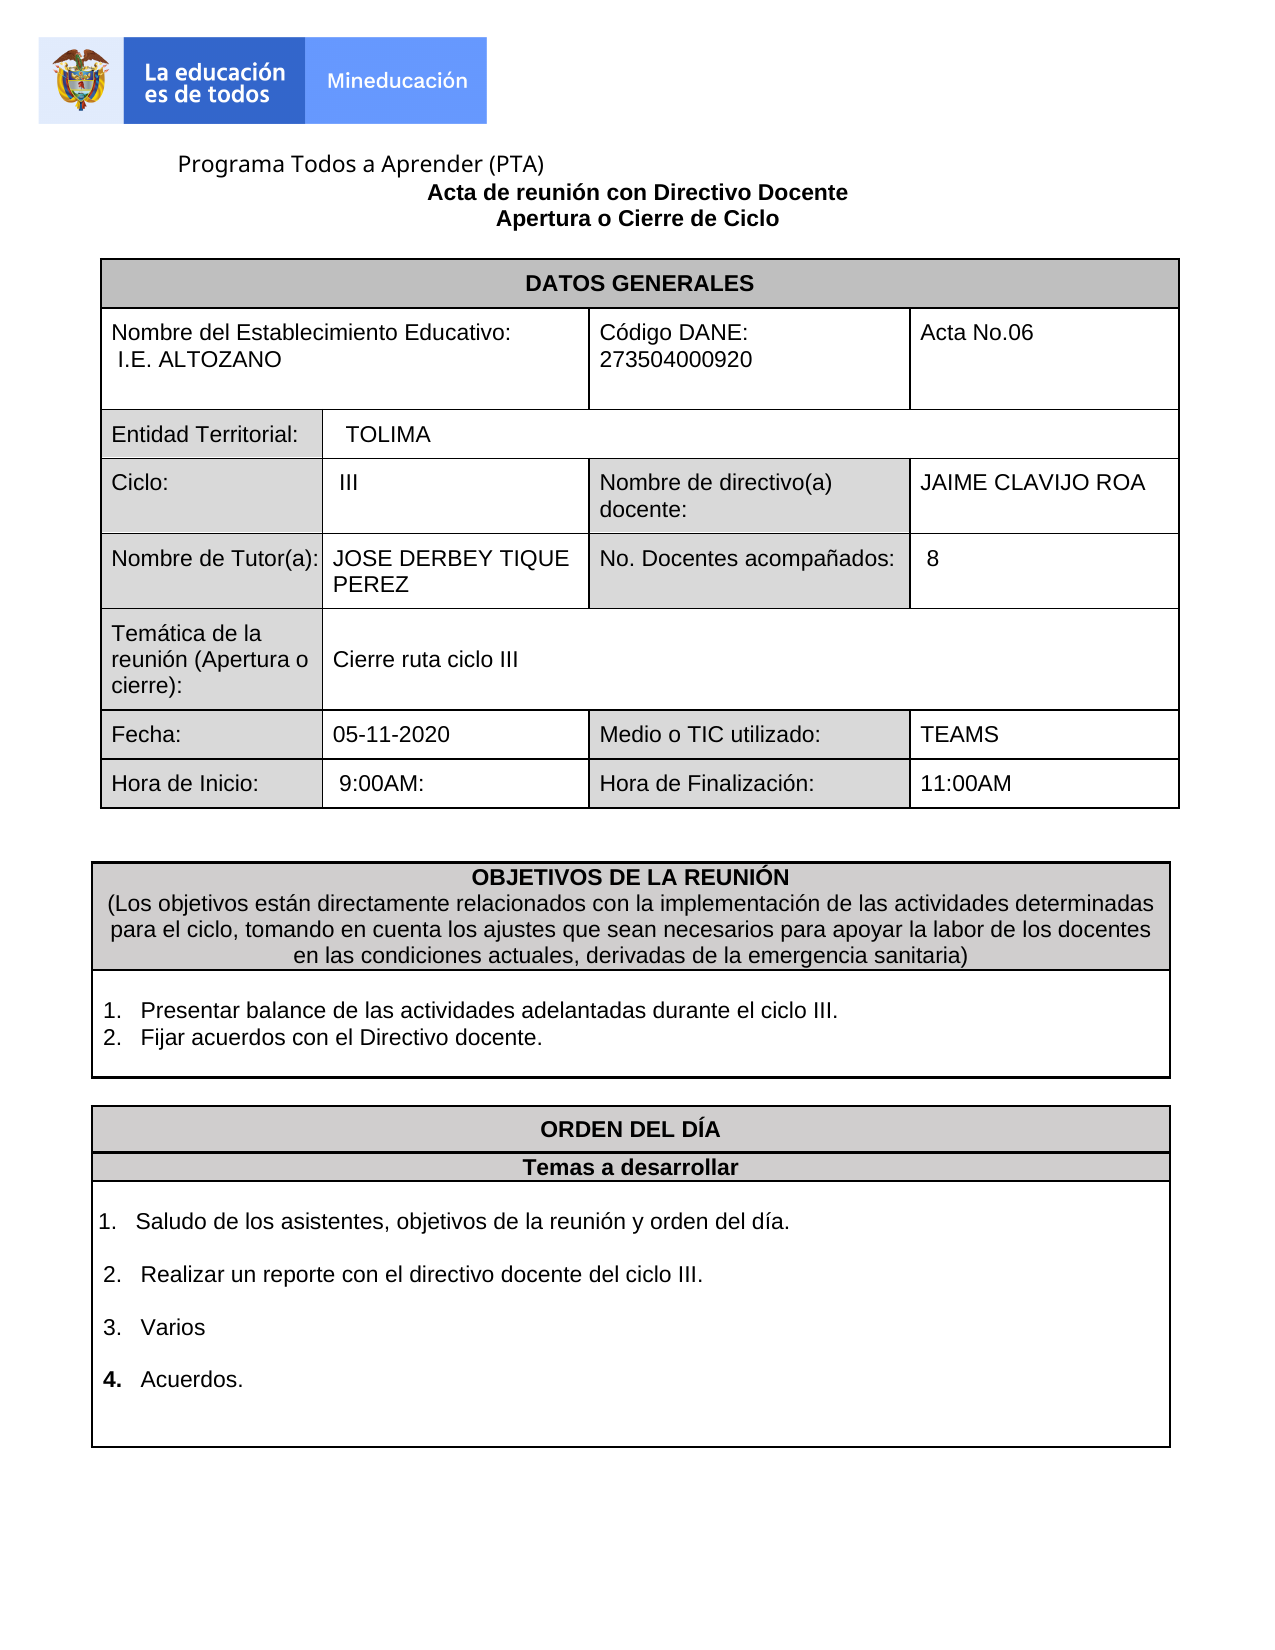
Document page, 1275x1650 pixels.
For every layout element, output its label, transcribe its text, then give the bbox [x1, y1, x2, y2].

table_cell Nombre de Tutor(a): [102, 534, 322, 608]
table_cell Presentar balance de las actividades adelantadas durante el ciclo III. Fijar acuerdos con el Directivo docente. [93, 971, 1169, 1076]
table_cell Nombre de directivo(a) docente: [590, 459, 909, 532]
table_cell Medio o TIC utilizado: [590, 711, 909, 758]
text Programa Todos a Aprender (PTA) [177, 148, 1098, 179]
table_cell Hora de Inicio: [102, 760, 322, 807]
table_cell JOSE DERBEY TIQUE PEREZ [323, 534, 588, 608]
table_cell 05-11-2020 [323, 711, 588, 758]
table_cell Ciclo: [102, 459, 322, 532]
table_header DATOS GENERALES [102, 260, 1178, 307]
table_cell Fecha: [102, 711, 322, 758]
table_cell Código DANE: 273504000920 [590, 309, 909, 409]
table_cell 8 [911, 534, 1178, 608]
text Acta de reunión con Directivo Docente [177, 179, 1098, 205]
table_cell Entidad Territorial: [102, 410, 322, 457]
table_cell Hora de Finalización: [590, 760, 909, 807]
table_cell Saludo de los asistentes, objetivos de la reunión y orden del día. Realizar un reporte con el directivo docente del ciclo III. Varios Acuerdos. [93, 1182, 1169, 1446]
picture [38, 37, 487, 124]
table_cell Acta No.06 [911, 309, 1178, 409]
table_header OBJETIVOS DE LA REUNIÓN (Los objetivos están directamente relacionados con la implementación de las actividades determinadas para el ciclo, tomando en cuenta los ajustes que sean necesarios para apoyar la labor de los docentes en las condiciones actuales, derivadas de la emergencia sanitaria) [93, 864, 1169, 969]
table_cell 11:00AM [911, 760, 1178, 807]
table_cell TEAMS [911, 711, 1178, 758]
table_cell TOLIMA [323, 410, 1178, 457]
table_cell No. Docentes acompañados: [590, 534, 909, 608]
table_cell Temas a desarrollar [93, 1154, 1169, 1180]
table_cell JAIME CLAVIJO ROA [911, 459, 1178, 532]
table_cell III [323, 459, 588, 532]
table_cell 9:00AM: [323, 760, 588, 807]
table_header ORDEN DEL DÍA [93, 1107, 1169, 1151]
table_cell Cierre ruta ciclo III [323, 609, 1178, 709]
table_cell Temática de la reunión (Apertura o cierre): [102, 609, 322, 709]
table_cell Nombre del Establecimiento Educativo: I.E. ALTOZANO [102, 309, 588, 409]
text Apertura o Cierre de Ciclo [177, 205, 1098, 232]
